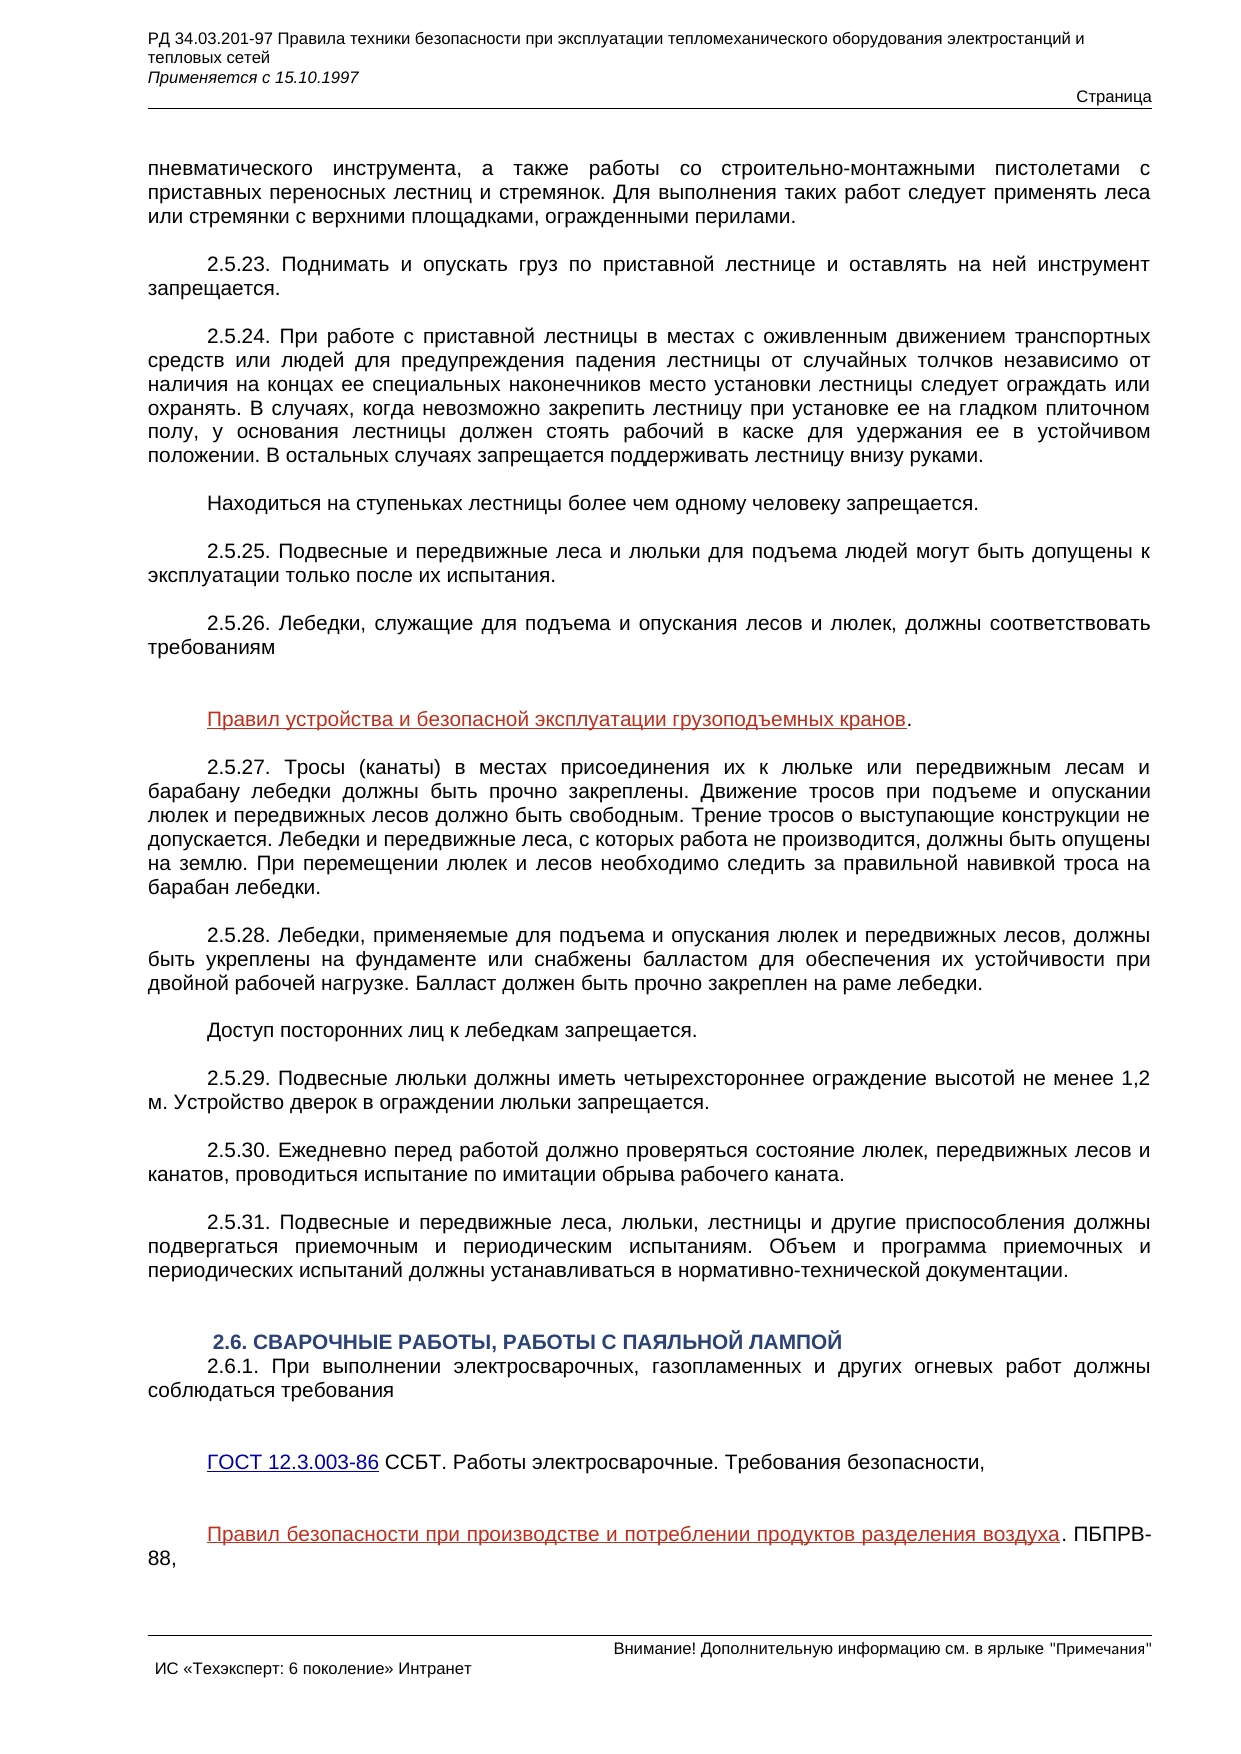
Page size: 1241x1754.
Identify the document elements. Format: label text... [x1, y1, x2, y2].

text 2.5.28. Лебедки, применяемые для подъема и опускания люлек и передвижных лесов, должны быть укреплены на фундаменте или снабжены балластом для обеспечения их устойчивости при двойной рабочей нагрузке. Балласт должен быть прочно закреплен на раме лебедки. [148, 922, 1152, 994]
text Правил безопасности при производстве и потреблении продуктов разделения воздуха. ПБПРВ-88, [148, 1521, 1152, 1569]
text 2.5.30. Ежедневно перед работой должно проверяться состояние люлек, передвижных лесов и канатов, проводиться испытание по имитации обрыва рабочего каната. [148, 1138, 1152, 1186]
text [148, 156, 1152, 228]
text Находиться на ступеньках лестницы более чем одному человеку запрещается. [148, 491, 1152, 515]
text ГОСТ 12.3.003-86 ССБТ. Работы электросварочные. Требования безопасности, [148, 1449, 1152, 1473]
text Доступ посторонних лиц к лебедкам запрещается. [148, 1018, 1152, 1042]
text Правил устройства и безопасной эксплуатации грузоподъемных кранов. [148, 707, 1152, 731]
text 2.5.31. Подвесные и передвижные леса, люльки, лестницы и другие приспособления должны подвергаться приемочным и периодическим испытаниям. Объем и программа приемочных и периодических испытаний должны устанавливаться в нормативно-технической документации. [148, 1210, 1152, 1282]
text 2.5.26. Лебедки, служащие для подъема и опускания лесов и люлек, должны соответствовать требованиям [148, 611, 1152, 659]
text 2.6.1. При выполнении электросварочных, газопламенных и других огневых работ должны соблюдаться требования [148, 1354, 1152, 1402]
text 2.5.25. Подвесные и передвижные леса и люльки для подъема людей могут быть допущены к эксплуатации только после их испытания. [148, 539, 1152, 587]
text 2.5.27. Тросы (канаты) в местах присоединения их к люльке или передвижным лесам и барабану лебедки должны быть прочно закреплены. Движение тросов при подъеме и опускании люлек и передвижных лесов должно быть свободным. Трение тросов о выступающие конструкции не допускается. Лебедки и передвижные леса, с которых работа не производится, должны быть опущены на землю. При перемещении люлек и лесов необходимо следить за правильной навивкой троса на барабан лебедки. [148, 755, 1152, 898]
text 2.6. СВАРОЧНЫЕ РАБОТЫ, РАБОТЫ С ПАЯЛЬНОЙ ЛАМПОЙ [148, 1330, 1152, 1354]
text 2.5.29. Подвесные люльки должны иметь четырехстороннее ограждение высотой не менее 1,2 м. Устройство дверок в ограждении люльки запрещается. [148, 1066, 1152, 1114]
text 2.5.24. При работе с приставной лестницы в местах с оживленным движением транспортных средств или людей для предупреждения падения лестницы от случайных толчков независимо от наличия на концах ее специальных наконечников место установки лестницы следует ограждать или охранять. В случаях, когда невозможно закрепить лестницу при установке ее на гладком плиточном полу, у основания лестницы должен стоять рабочий в каске для удержания ее в устойчивом положении. В остальных случаях запрещается поддерживать лестницу внизу руками. [148, 323, 1152, 467]
text 2.5.23. Поднимать и опускать груз по приставной лестнице и оставлять на ней инструмент запрещается. [148, 252, 1152, 299]
